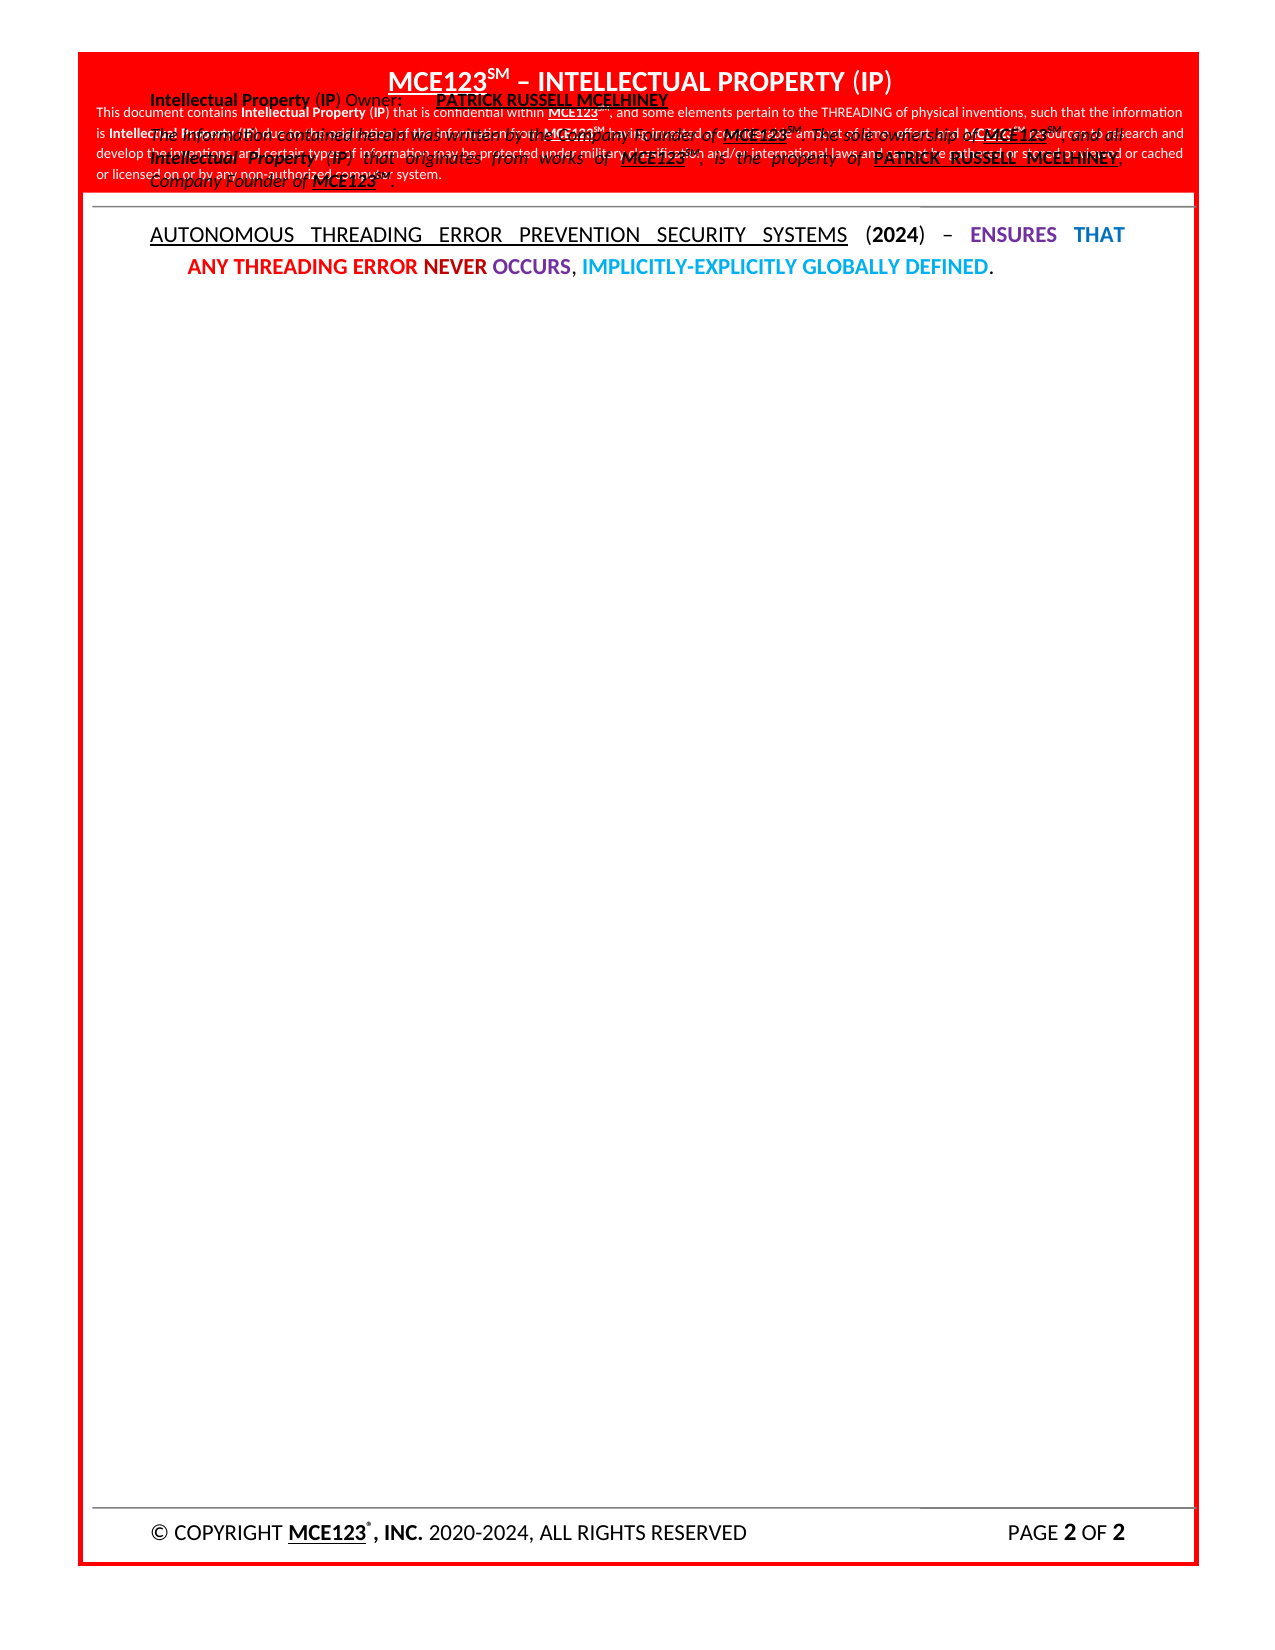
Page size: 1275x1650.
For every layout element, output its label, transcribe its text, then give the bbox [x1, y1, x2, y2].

text AUTONOMOUS THREADING ERROR PREVENTION SECURITY SYSTEMS (2024) – ENSURES THAT ANY THREADING ERROR NEVER OCCURS, IMPLICITLY-EXPLICITLY GLOBALLY DEFINED. [150, 220, 1125, 280]
